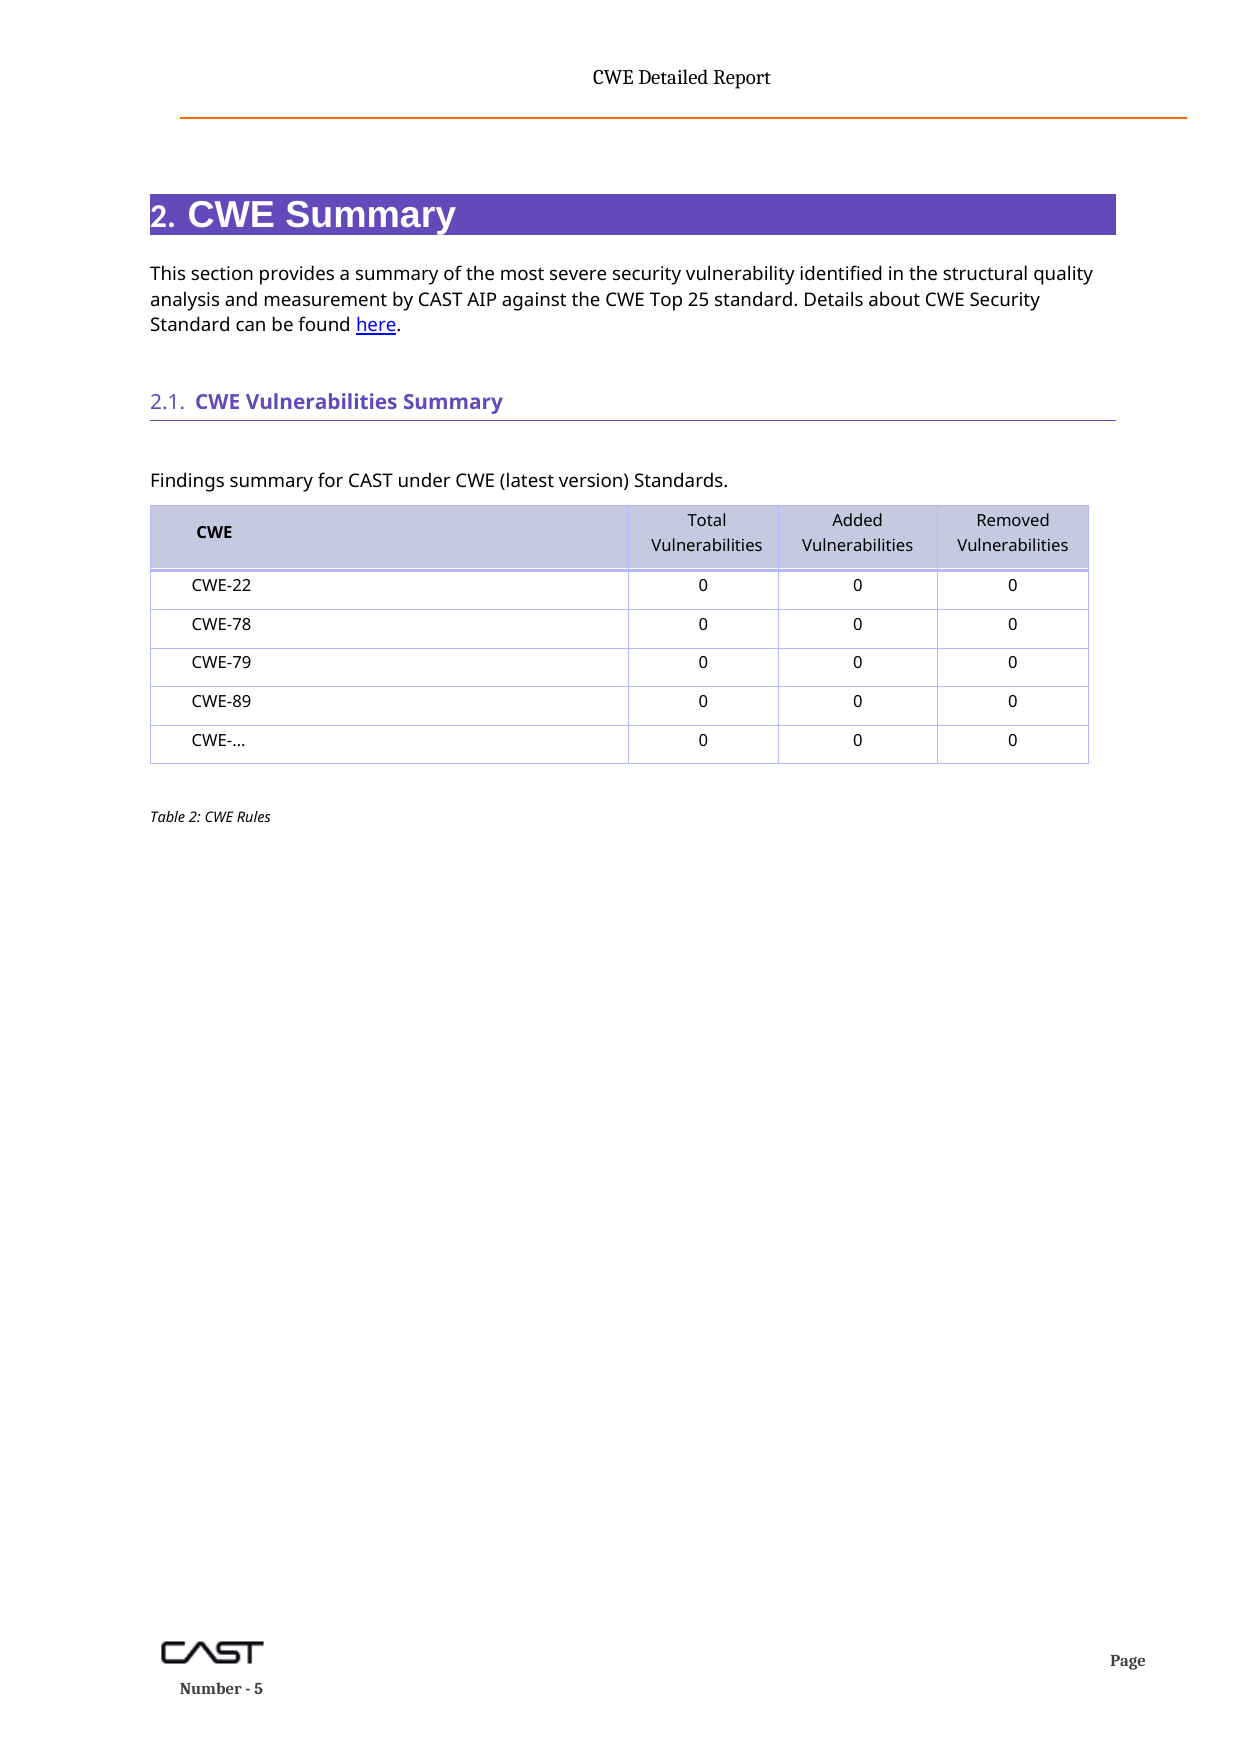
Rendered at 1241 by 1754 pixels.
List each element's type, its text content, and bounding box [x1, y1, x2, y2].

table_cell 0 [779, 610, 937, 648]
table_cell 0 [938, 687, 1088, 725]
table_cell 0 [629, 649, 778, 686]
table_cell CWE-89 [151, 687, 628, 725]
picture [150, 1630, 274, 1674]
table_cell 0 [938, 649, 1088, 686]
table_cell 0 [938, 610, 1088, 648]
table_header Added Vulnerabilities [779, 506, 937, 568]
subtitle CWE Summary [150, 194, 1116, 235]
table_cell 0 [629, 687, 778, 725]
text Findings summary for CAST under CWE (latest version) Standards. [150, 467, 1116, 492]
table_header CWE [151, 506, 628, 568]
table_header Total Vulnerabilities [629, 506, 778, 568]
table_cell 0 [629, 726, 778, 763]
text This section provides a summary of the most severe security vulnerability identified in the structural quality analysis and measurement by CAST AIP against the CWE Top 25 standard. Details about CWE Security Standard can be found here. [150, 260, 1116, 337]
table_cell CWE-… [151, 726, 628, 763]
table_cell 0 [779, 572, 937, 609]
table_cell CWE-22 [151, 572, 628, 609]
table_header Removed Vulnerabilities [938, 506, 1088, 568]
table_cell 0 [938, 572, 1088, 609]
table_cell 0 [938, 726, 1088, 763]
table_cell 0 [629, 572, 778, 609]
subtitle CWE Vulnerabilities Summary [150, 387, 1116, 420]
table_cell CWE-78 [151, 610, 628, 648]
table_cell 0 [779, 726, 937, 763]
text Table 2: CWE Rules [150, 802, 1116, 827]
table_cell 0 [779, 649, 937, 686]
table_cell 0 [779, 687, 937, 725]
table_cell 0 [629, 610, 778, 648]
table_cell CWE-79 [151, 649, 628, 686]
